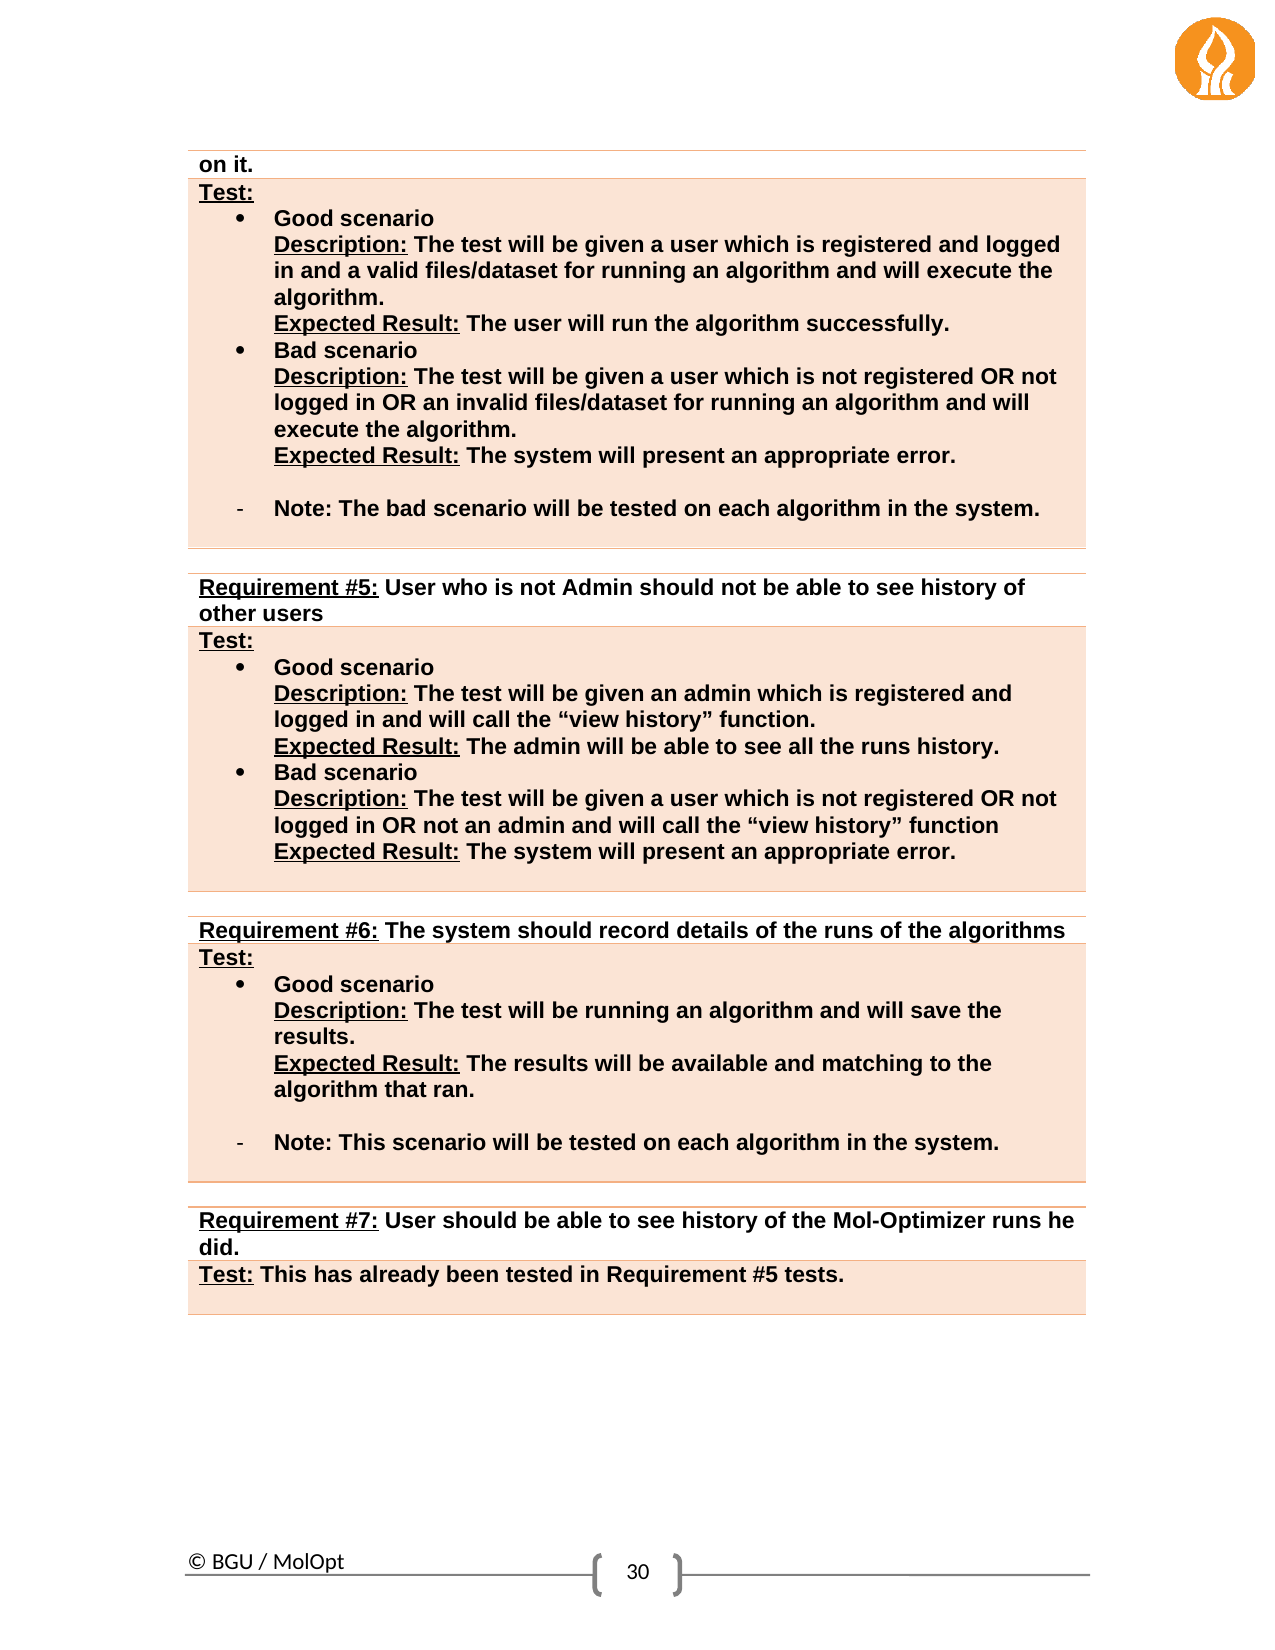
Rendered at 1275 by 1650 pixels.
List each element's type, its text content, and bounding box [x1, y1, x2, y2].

table_cell Test: Good scenario Description: The test will be given a user which is registered and logged in and a valid files/dataset for running an algorithm and will execute the algorithm. Expected Result: The user will run the algorithm successfully. Bad scenario Description: The test will be given a user which is not registered OR not logged in OR an invalid files/dataset for running an algorithm and will execute the algorithm. Expected Result: The system will present an appropriate error. Note: The bad scenario will be tested on each algorithm in the system. [188, 179, 1086, 547]
table_cell Test: This has already been tested in Requirement #5 tests. [188, 1261, 1086, 1314]
table_cell Test: Good scenario Description: The test will be given an admin which is registered and logged in and will call the “view history” function. Expected Result: The admin will be able to see all the runs history. Bad scenario Description: The test will be given a user which is not registered OR not logged in OR not an admin and will call the “view history” function Expected Result: The system will present an appropriate error. [188, 627, 1086, 891]
table_header Requirement #4: User must be able to upload dataset and run the Mol-Optimizer on it. [188, 151, 1086, 177]
table_cell Test: Good scenario Description: The test will be running an algorithm and will save the results. Expected Result: The results will be available and matching to the algorithm that ran. Note: This scenario will be tested on each algorithm in the system. [188, 944, 1086, 1181]
table_header Requirement #7: User should be able to see history of the Mol-Optimizer runs he did. [188, 1208, 1086, 1260]
table_header Requirement #6: The system should record details of the runs of the algorithms [188, 917, 1086, 943]
picture [1173, 17, 1255, 99]
table_header Requirement #5: User who is not Admin should not be able to see history of other users [188, 574, 1086, 626]
